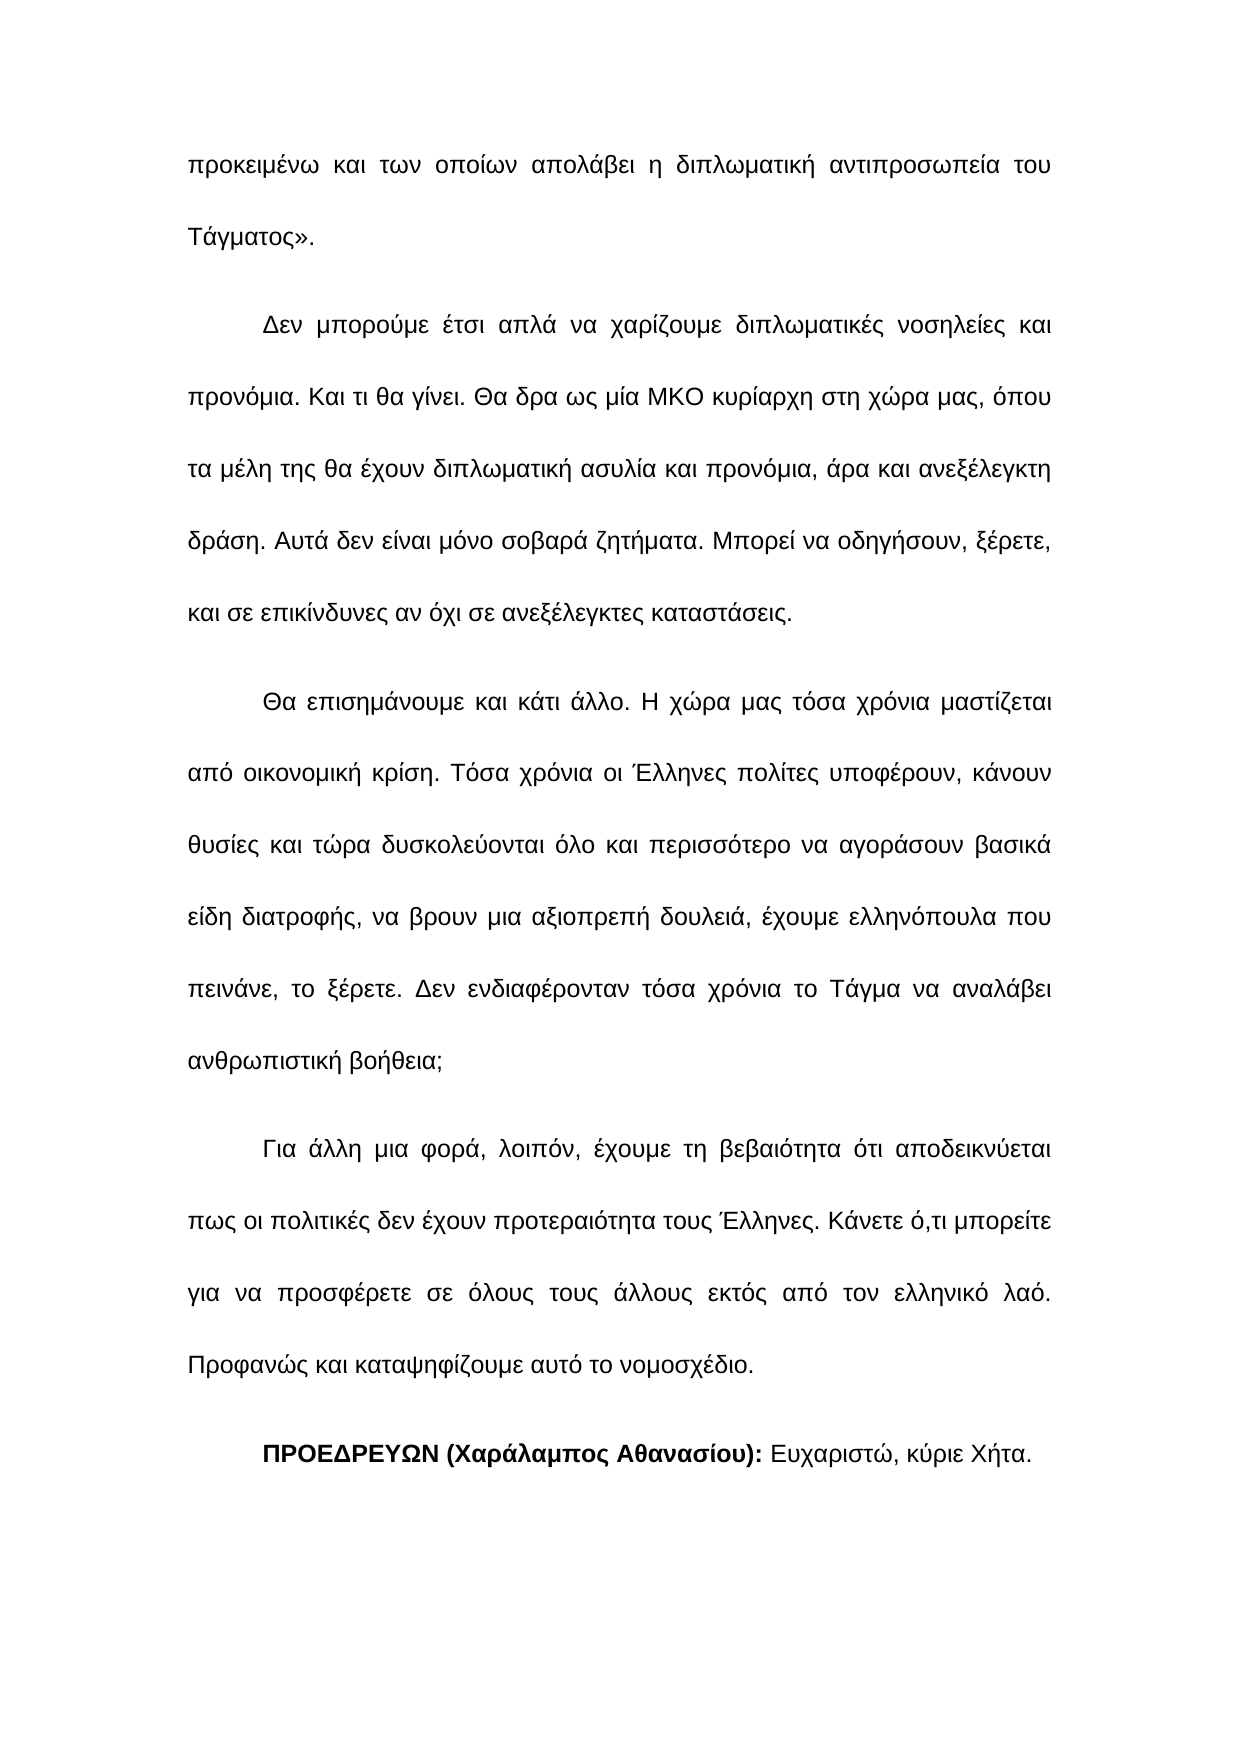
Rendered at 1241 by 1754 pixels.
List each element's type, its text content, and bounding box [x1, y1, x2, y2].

text Θα επισημάνουμε και κάτι άλλο. Η χώρα μας τόσα χρόνια μαστίζεται από οικονομική κρίση. Τόσα χρόνια οι Έλληνες πολίτες υποφέρουν, κάνουν θυσίες και τώρα δυσκολεύονται όλο και περισσότερο να αγοράσουν βασικά είδη διατροφής, να βρουν μια αξιοπρεπή δουλειά, έχουμε ελληνόπουλα που πεινάνε, το ξέρετε. Δεν ενδιαφέρονταν τόσα χρόνια το Τάγμα να αναλάβει ανθρωπιστική βοήθεια; [187, 686, 1053, 1074]
text Δεν μπορούμε έτσι απλά να χαρίζουμε διπλωματικές νοσηλείες και προνόμια. Και τι θα γίνει. Θα δρα ως μία ΜΚΟ κυρίαρχη στη χώρα μας, όπου τα μέλη της θα έχουν διπλωματική ασυλία και προνόμια, άρα και ανεξέλεγκτη δράση. Αυτά δεν είναι μόνο σοβαρά ζητήματα. Μπορεί να οδηγήσουν, ξέρετε, και σε επικίνδυνες αν όχι σε ανεξέλεγκτες καταστάσεις. [187, 310, 1053, 627]
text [187, 150, 1053, 251]
text ΠΡΟΕΔΡΕΥΩΝ (Χαράλαμπος Αθανασίου): Ευχαριστώ, κύριε Χήτα. [187, 1438, 1053, 1467]
text Για άλλη μια φορά, λοιπόν, έχουμε τη βεβαιότητα ότι αποδεικνύεται πως οι πολιτικές δεν έχουν προτεραιότητα τους Έλληνες. Κάνετε ό,τι μπορείτε για να προσφέρετε σε όλους τους άλλους εκτός από τον ελληνικό λαό. Προφανώς και καταψηφίζουμε αυτό το νομοσχέδιο. [187, 1134, 1053, 1379]
